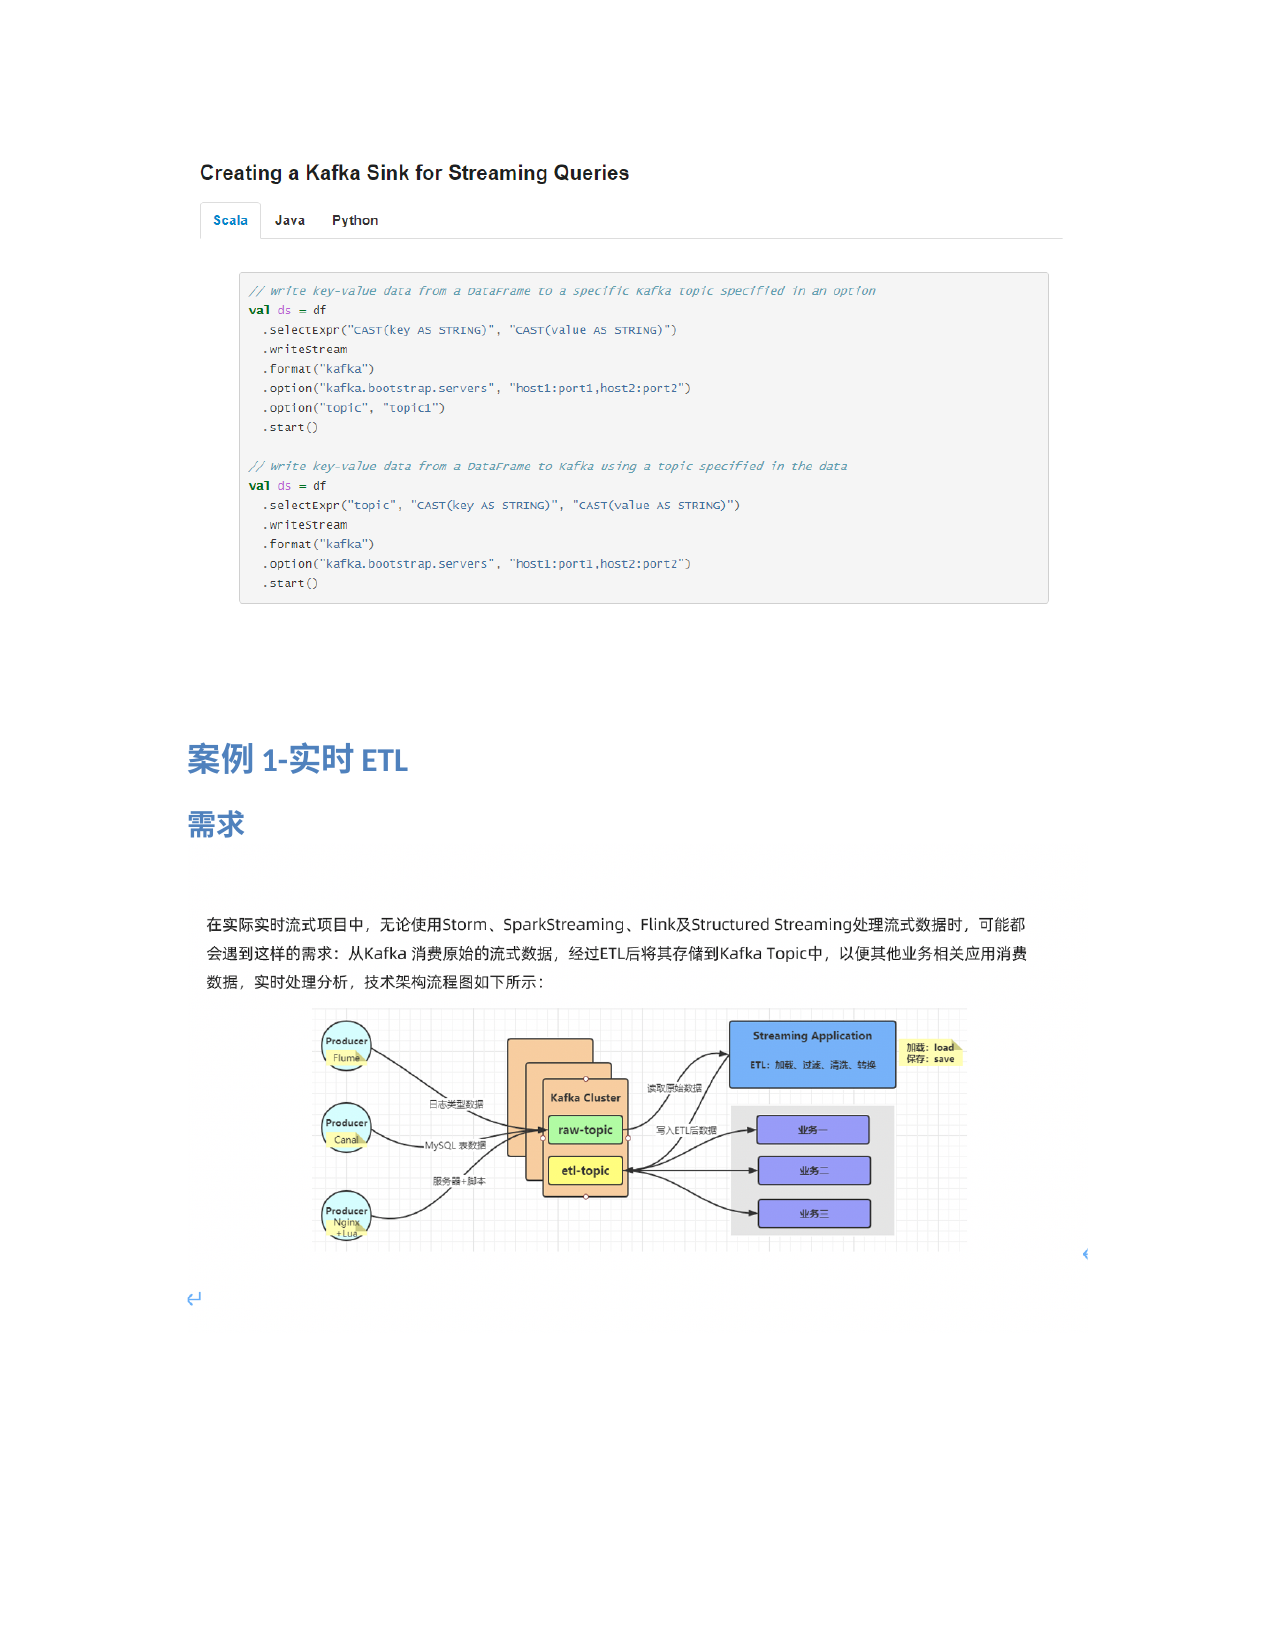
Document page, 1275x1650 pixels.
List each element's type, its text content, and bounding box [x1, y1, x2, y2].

picture [187, 843, 1088, 1333]
picture [187, 150, 1063, 615]
subtitle 案例1-实时ETL [187, 732, 1087, 781]
subtitle 需求 [187, 801, 1087, 843]
